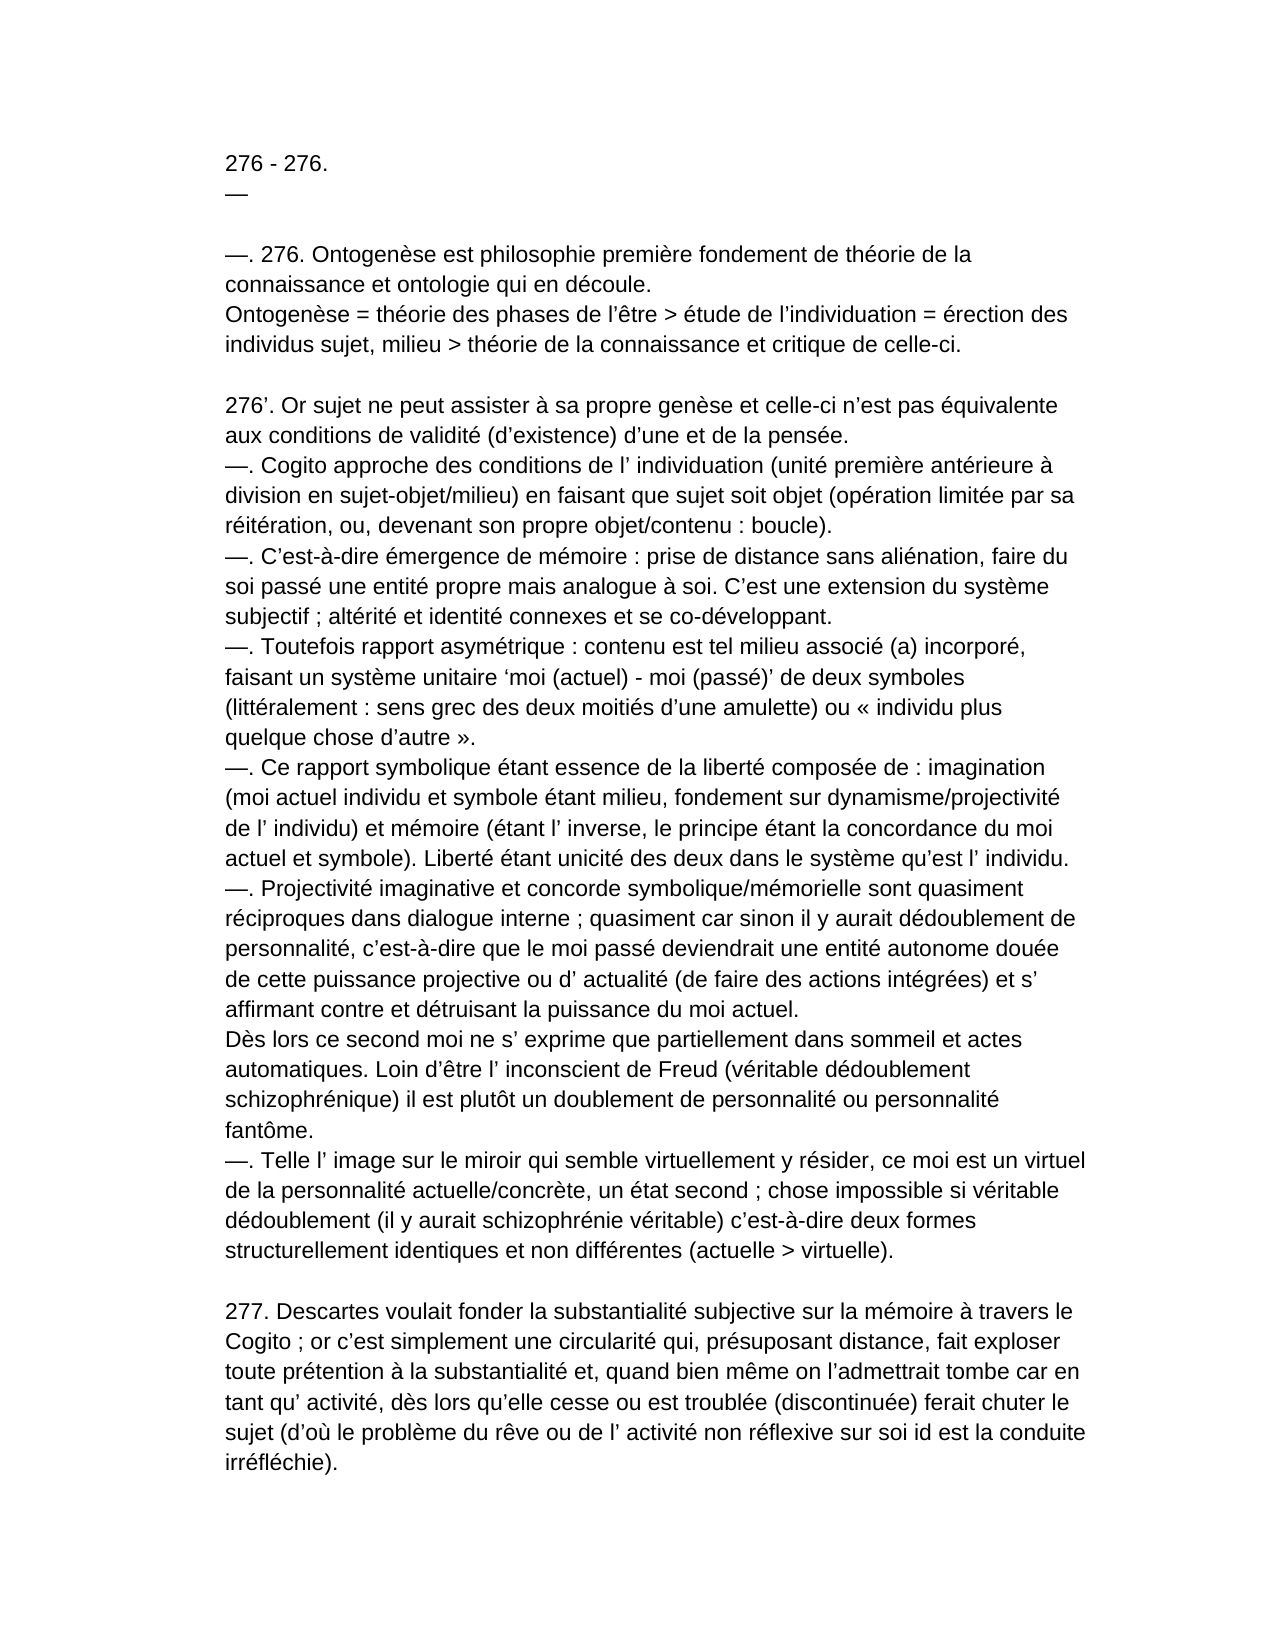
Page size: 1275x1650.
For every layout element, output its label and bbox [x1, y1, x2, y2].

list [187, 150, 1087, 1475]
